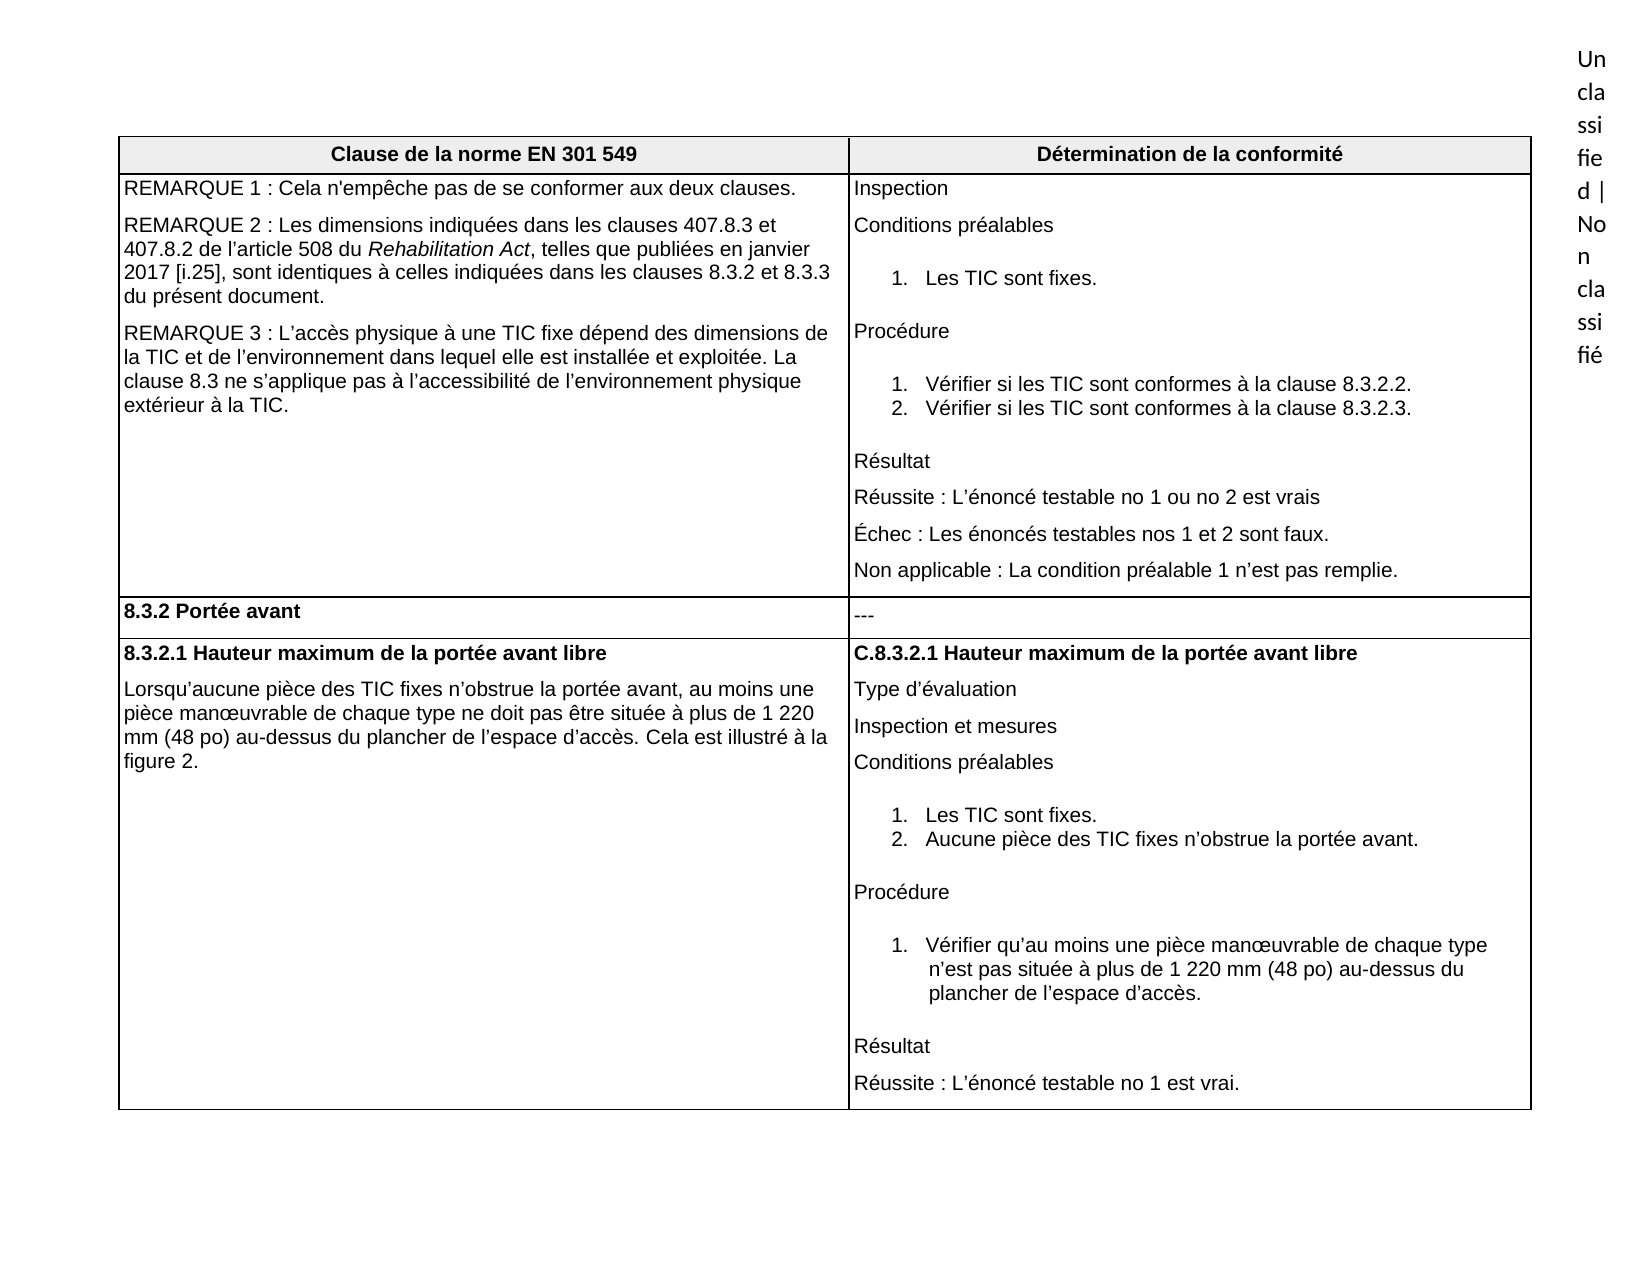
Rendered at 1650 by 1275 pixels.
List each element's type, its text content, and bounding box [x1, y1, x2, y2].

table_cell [120, 639, 848, 1109]
table_cell 8.3.2 Portée avant [120, 598, 848, 637]
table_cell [850, 639, 1530, 1109]
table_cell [120, 175, 848, 596]
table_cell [850, 175, 1530, 596]
table_cell --- [850, 598, 1530, 637]
table_header Détermination de la conformité [850, 137, 1530, 173]
table_header Clause de la norme EN 301 549 [120, 137, 849, 173]
